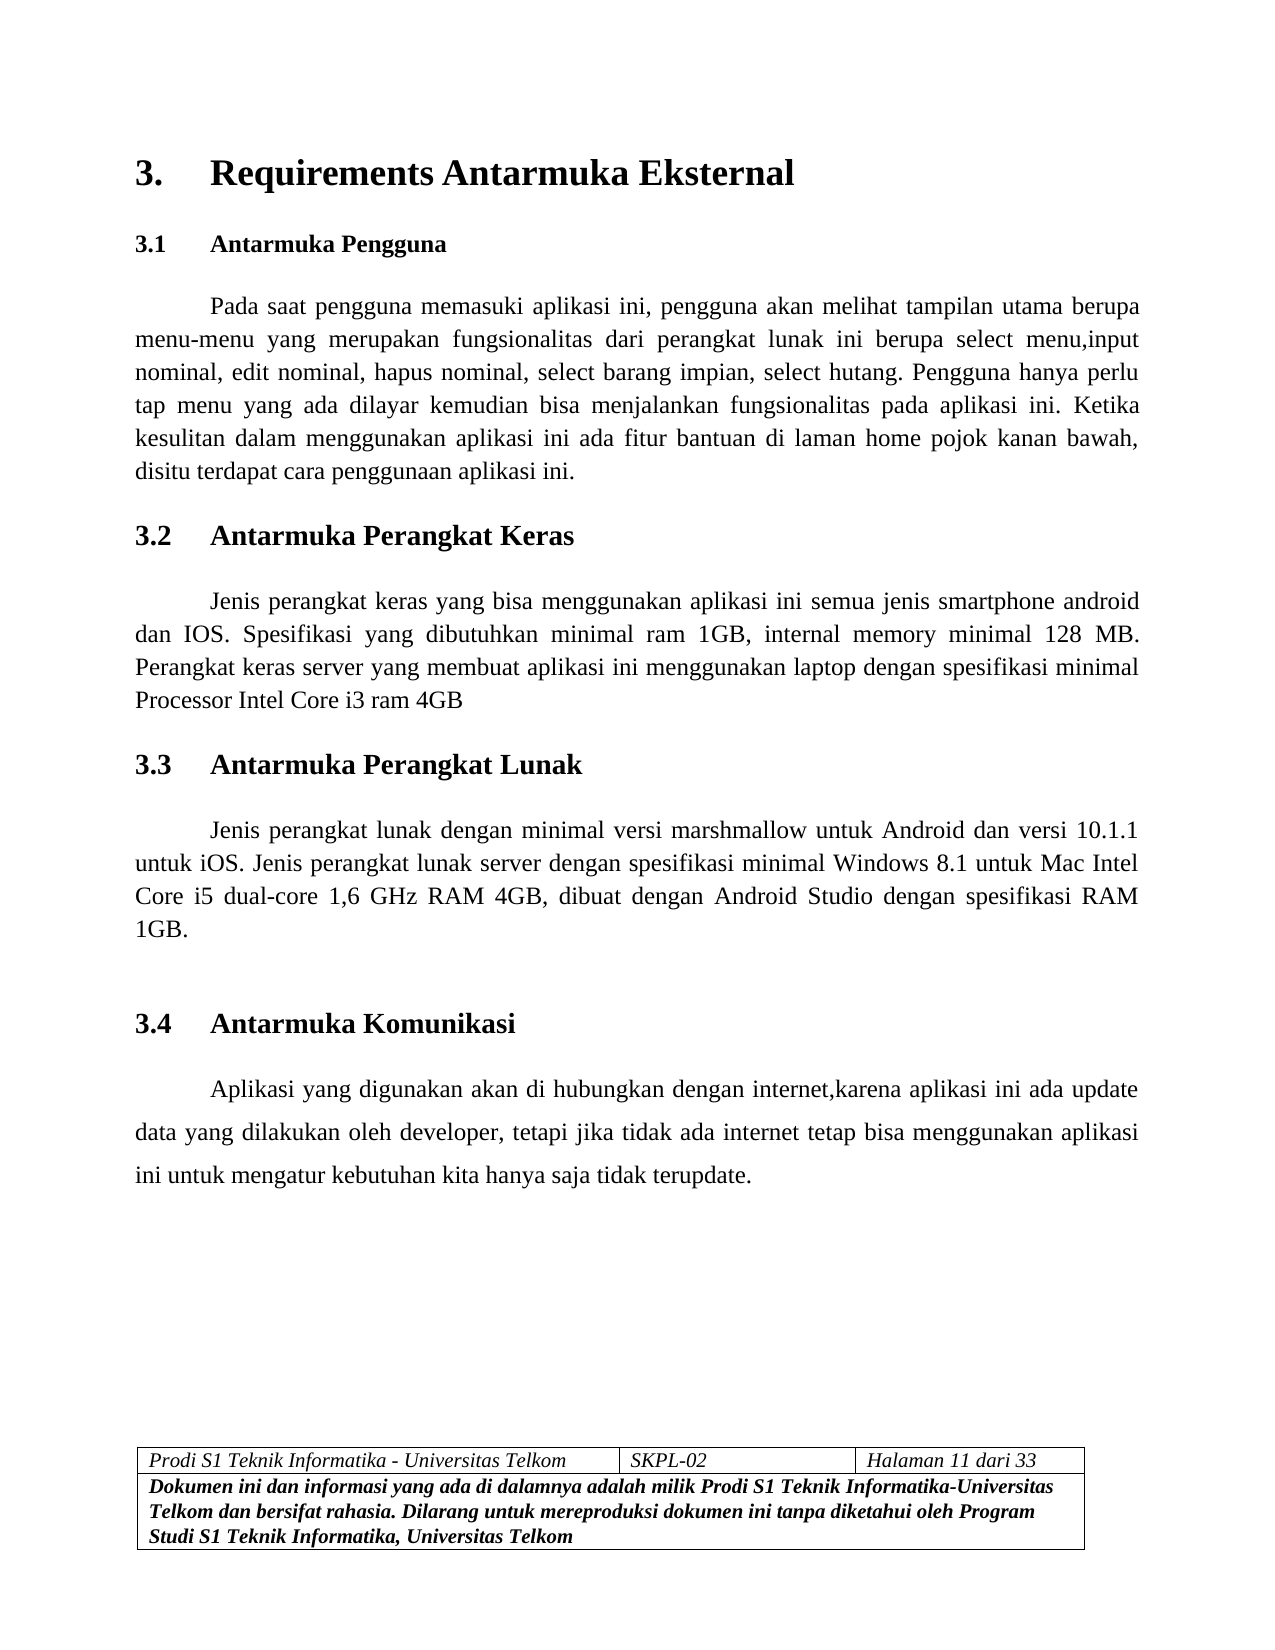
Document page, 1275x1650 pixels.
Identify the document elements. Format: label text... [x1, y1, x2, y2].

text Jenis perangkat lunak dengan minimal versi marshmallow untuk Android dan versi 10.1.1 untuk iOS. Jenis perangkat lunak server dengan spesifikasi minimal Windows 8.1 untuk Mac Intel Core i5 dual-core 1,6 GHz RAM 4GB, dibuat dengan Android Studio dengan spesifikasi RAM 1GB. [135, 815, 1140, 943]
subtitle Antarmuka Perangkat Lunak [135, 747, 1140, 781]
subtitle Antarmuka Perangkat Keras [135, 518, 1140, 552]
subtitle Requirements Antarmuka Eksternal [135, 150, 1140, 193]
text Jenis perangkat keras yang bisa menggunakan aplikasi ini semua jenis smartphone android dan IOS. Spesifikasi yang dibutuhkan minimal ram 1GB, internal memory minimal 128 MB. Perangkat keras server yang membuat aplikasi ini menggunakan laptop dengan spesifikasi minimal Processor Intel Core i3 ram 4GB [135, 586, 1140, 714]
text Aplikasi yang digunakan akan di hubungkan dengan internet,karena aplikasi ini ada update data yang dilakukan oleh developer, tetapi jika tidak ada internet tetap bisa menggunakan aplikasi ini untuk mengatur kebutuhan kita hanya saja tidak terupdate. [135, 1074, 1140, 1189]
text Pada saat pengguna memasuki aplikasi ini, pengguna akan melihat tampilan utama berupa menu-menu yang merupakan fungsionalitas dari perangkat lunak ini berupa select menu,input nominal, edit nominal, hapus nominal, select barang impian, select hutang. Pengguna hanya perlu tap menu yang ada dilayar kemudian bisa menjalankan fungsionalitas pada aplikasi ini. Ketika kesulitan dalam menggunakan aplikasi ini ada fitur bantuan di laman home pojok kanan bawah, disitu terdapat cara penggunaan aplikasi ini. [135, 291, 1140, 485]
subtitle Antarmuka Pengguna [135, 229, 1140, 257]
subtitle Antarmuka Komunikasi [135, 1006, 1140, 1040]
